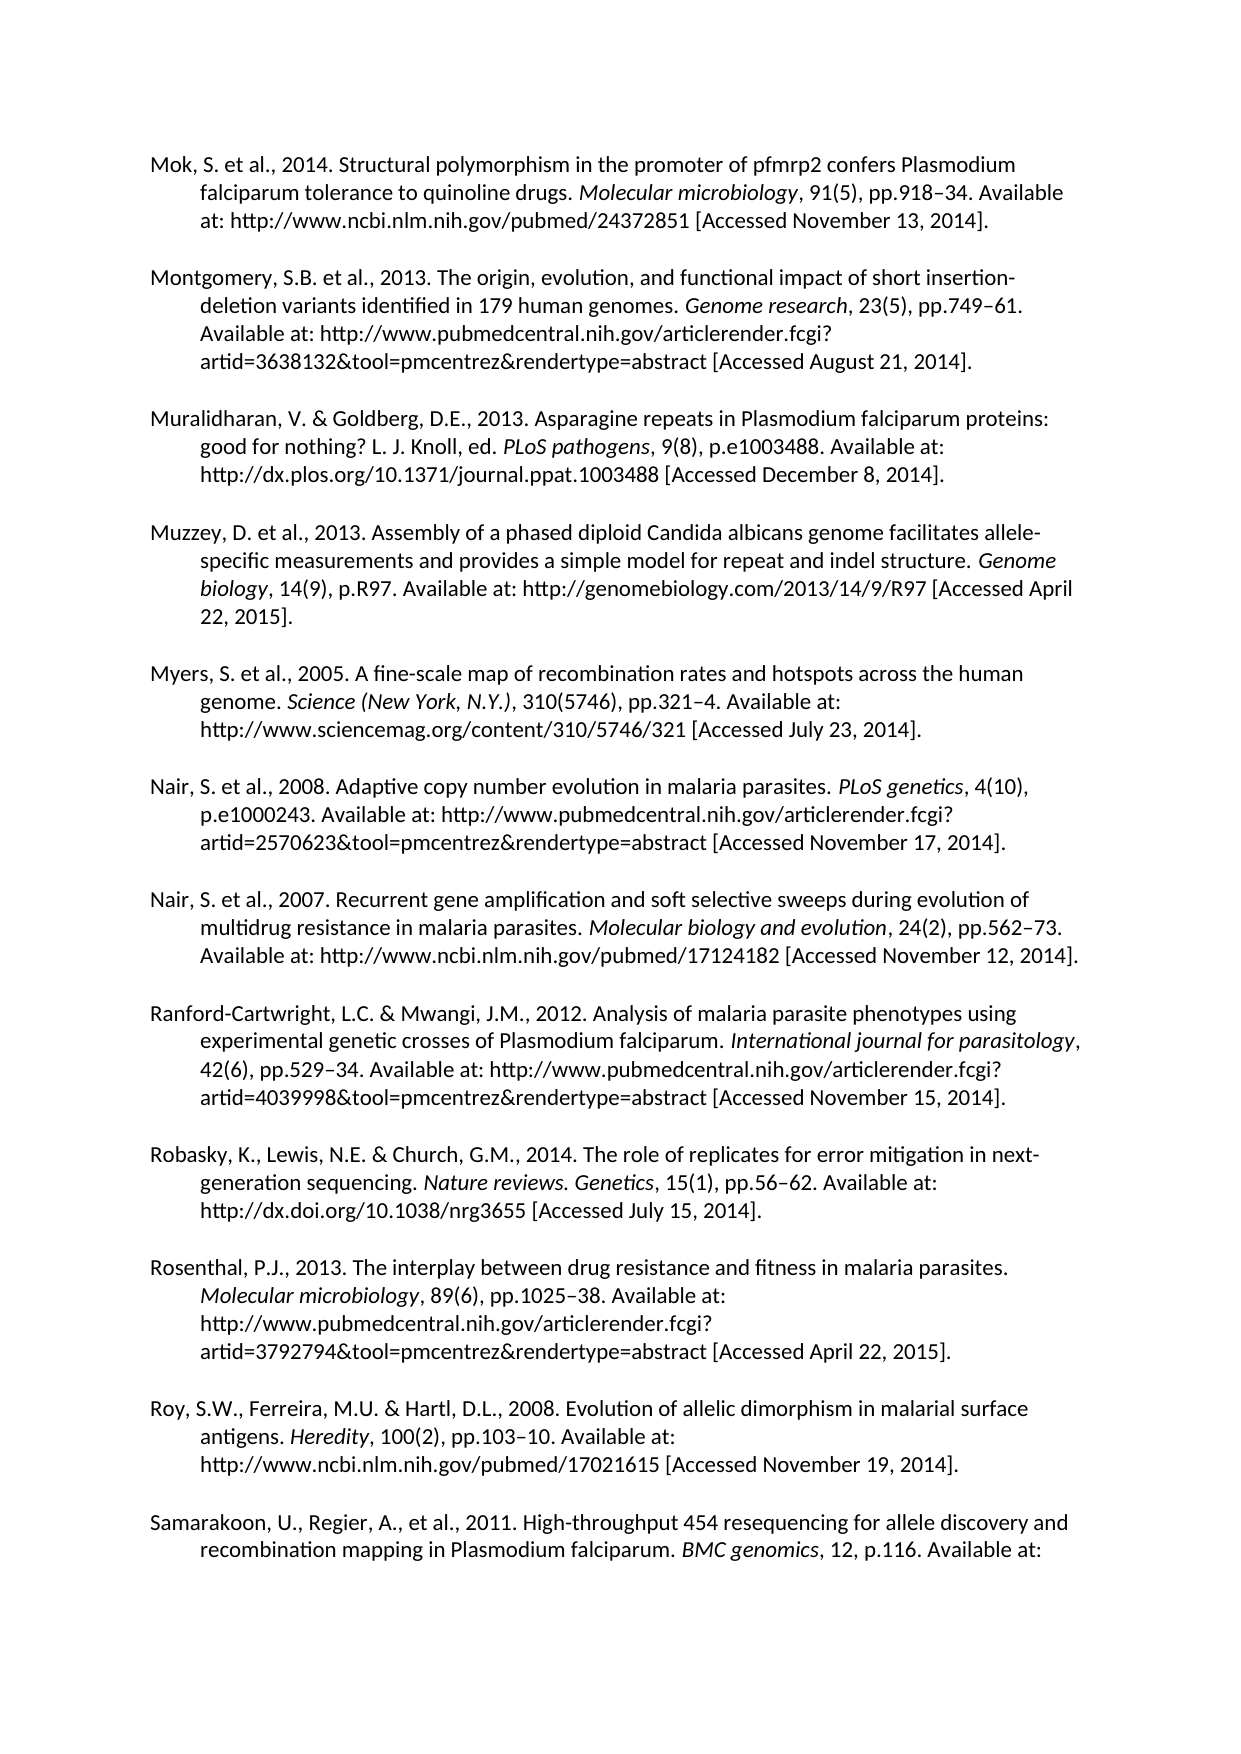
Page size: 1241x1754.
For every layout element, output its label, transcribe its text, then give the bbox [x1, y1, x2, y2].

text Nair, S. et al., 2007. Recurrent gene amplification and soft selective sweeps during evolution of multidrug resistance in malaria parasites. Molecular biology and evolution, 24(2), pp.562–73. Available at: http://www.ncbi.nlm.nih.gov/pubmed/17124182 [Accessed November 12, 2014]. [150, 885, 1090, 969]
text Montgomery, S.B. et al., 2013. The origin, evolution, and functional impact of short insertion-deletion variants identified in 179 human genomes. Genome research, 23(5), pp.749–61. Available at: http://www.pubmedcentral.nih.gov/articlerender.fcgi?artid=3638132&tool=pmcentrez&rendertype=abstract [Accessed August 21, 2014]. [150, 263, 1090, 375]
text Muralidharan, V. & Goldberg, D.E., 2013. Asparagine repeats in Plasmodium falciparum proteins: good for nothing? L. J. Knoll, ed. PLoS pathogens, 9(8), p.e1003488. Available at: http://dx.plos.org/10.1371/journal.ppat.1003488 [Accessed December 8, 2014]. [150, 404, 1090, 488]
text Myers, S. et al., 2005. A fine-scale map of recombination rates and hotspots across the human genome. Science (New York, N.Y.), 310(5746), pp.321–4. Available at: http://www.sciencemag.org/content/310/5746/321 [Accessed July 23, 2014]. [150, 659, 1090, 743]
text Roy, S.W., Ferreira, M.U. & Hartl, D.L., 2008. Evolution of allelic dimorphism in malarial surface antigens. Heredity, 100(2), pp.103–10. Available at: http://www.ncbi.nlm.nih.gov/pubmed/17021615 [Accessed November 19, 2014]. [150, 1394, 1090, 1478]
text Muzzey, D. et al., 2013. Assembly of a phased diploid Candida albicans genome facilitates allele-specific measurements and provides a simple model for repeat and indel structure. Genome biology, 14(9), p.R97. Available at: http://genomebiology.com/2013/14/9/R97 [Accessed April 22, 2015]. [150, 518, 1090, 630]
text Nair, S. et al., 2008. Adaptive copy number evolution in malaria parasites. PLoS genetics, 4(10), p.e1000243. Available at: http://www.pubmedcentral.nih.gov/articlerender.fcgi?artid=2570623&tool=pmcentrez&rendertype=abstract [Accessed November 17, 2014]. [150, 772, 1090, 856]
text Rosenthal, P.J., 2013. The interplay between drug resistance and fitness in malaria parasites. Molecular microbiology, 89(6), pp.1025–38. Available at: http://www.pubmedcentral.nih.gov/articlerender.fcgi?artid=3792794&tool=pmcentrez&rendertype=abstract [Accessed April 22, 2015]. [150, 1253, 1090, 1365]
text Ranford-Cartwright, L.C. & Mwangi, J.M., 2012. Analysis of malaria parasite phenotypes using experimental genetic crosses of Plasmodium falciparum. International journal for parasitology, 42(6), pp.529–34. Available at: http://www.pubmedcentral.nih.gov/articlerender.fcgi?artid=4039998&tool=pmcentrez&rendertype=abstract [Accessed November 15, 2014]. [150, 999, 1090, 1111]
text Robasky, K., Lewis, N.E. & Church, G.M., 2014. The role of replicates for error mitigation in next-generation sequencing. Nature reviews. Genetics, 15(1), pp.56–62. Available at: http://dx.doi.org/10.1038/nrg3655 [Accessed July 15, 2014]. [150, 1140, 1090, 1224]
text Mok, S. et al., 2014. Structural polymorphism in the promoter of pfmrp2 confers Plasmodium falciparum tolerance to quinoline drugs. Molecular microbiology, 91(5), pp.918–34. Available at: http://www.ncbi.nlm.nih.gov/pubmed/24372851 [Accessed November 13, 2014]. [150, 150, 1090, 234]
